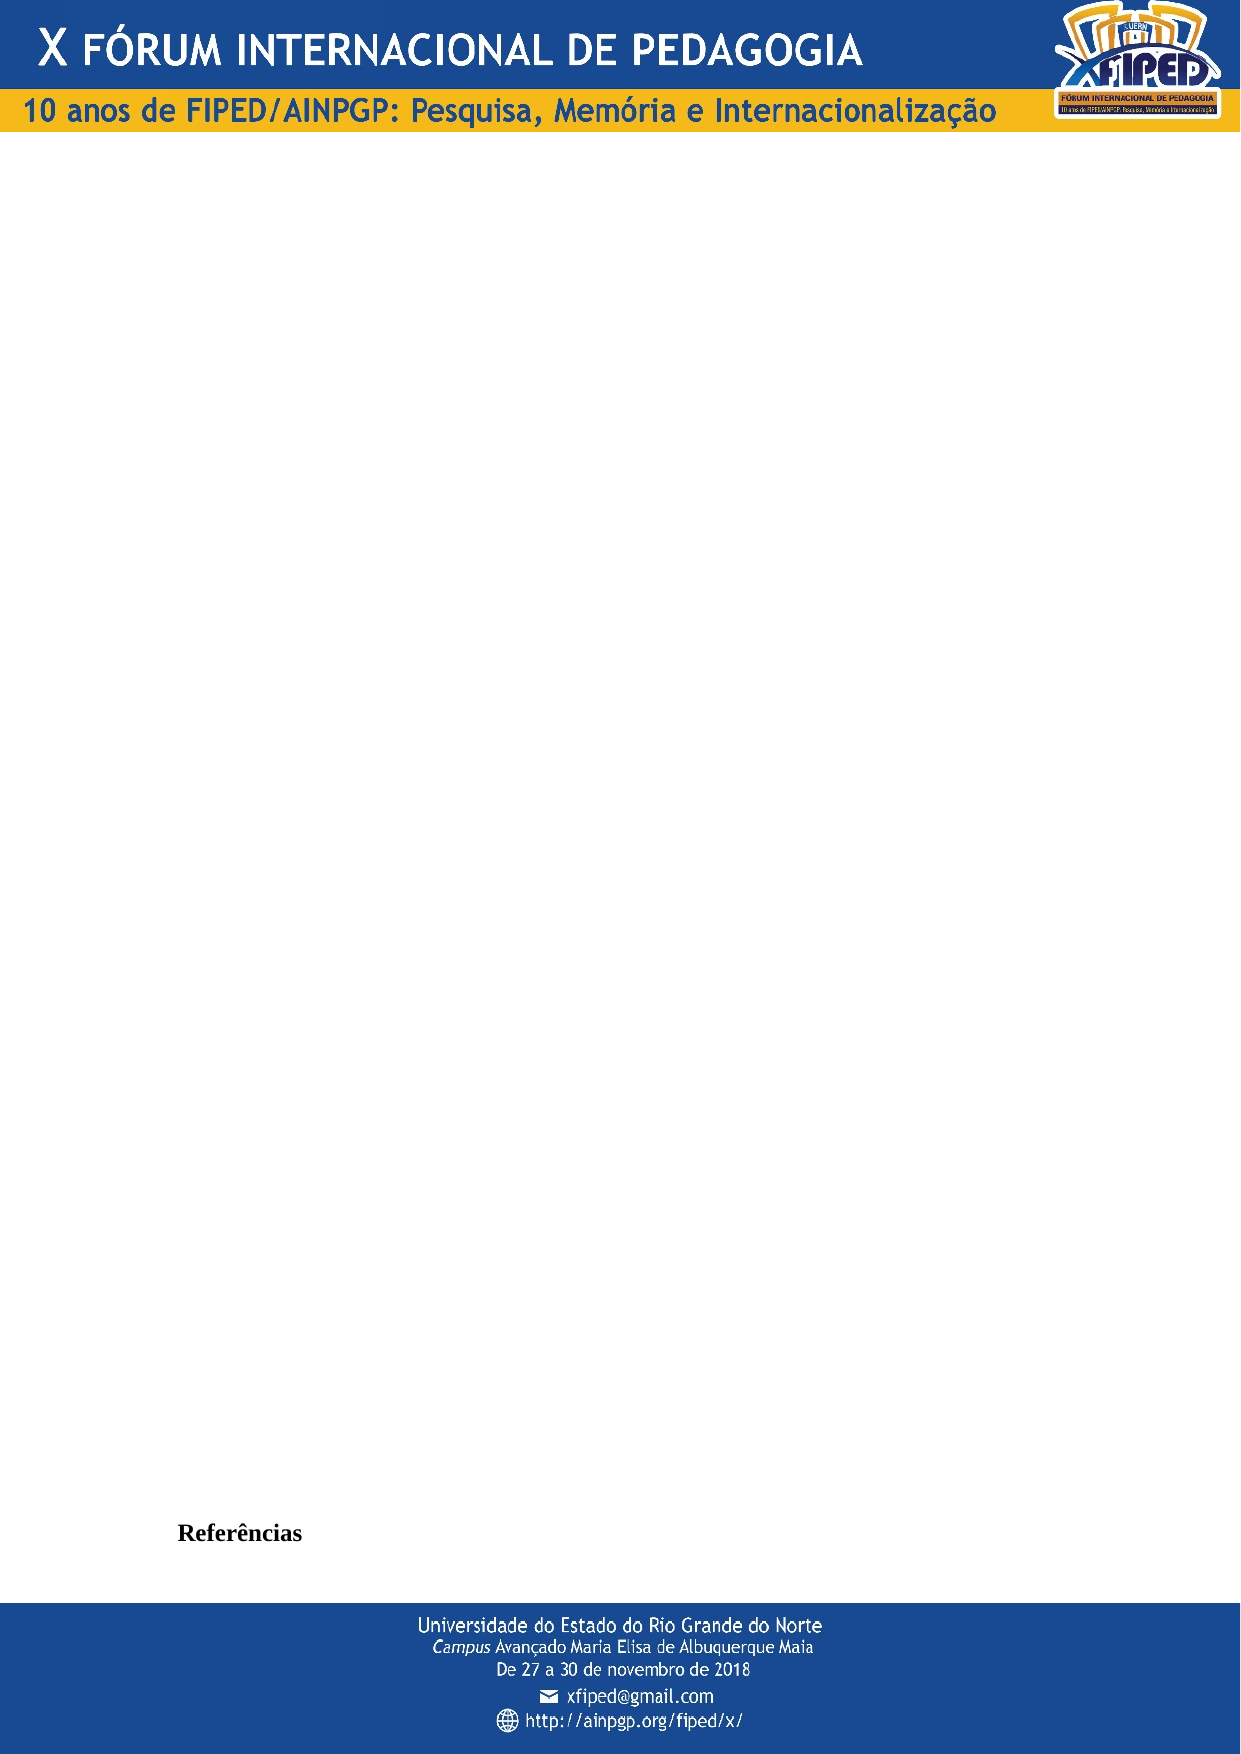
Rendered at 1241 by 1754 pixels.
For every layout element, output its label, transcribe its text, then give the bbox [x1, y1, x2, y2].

text Referências [177, 1518, 1063, 1547]
picture [0, 0, 1241, 132]
picture [0, 1603, 1241, 1754]
